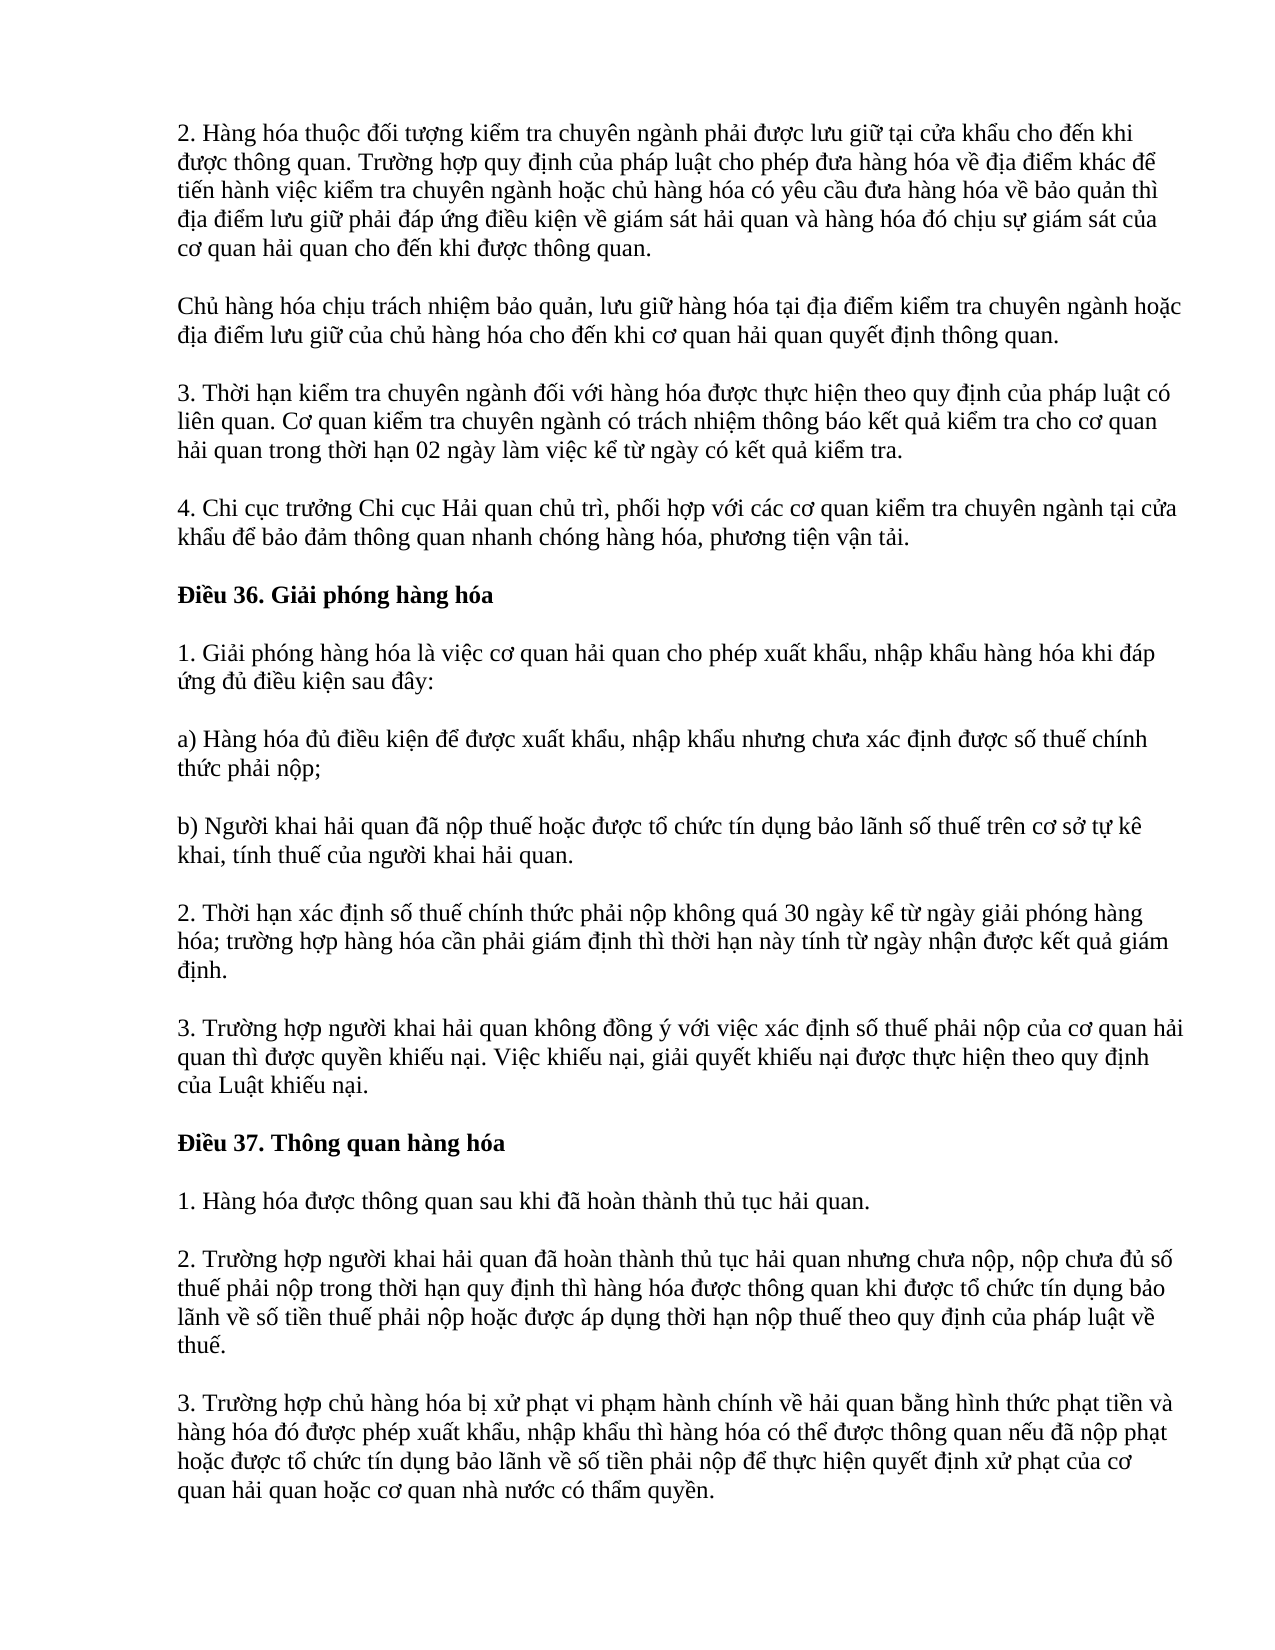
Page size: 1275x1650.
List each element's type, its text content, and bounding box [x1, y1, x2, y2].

text a) Hàng hóa đủ điều kiện để được xuất khẩu, nhập khẩu nhưng chưa xác định được số thuế chính thức phải nộp; [177, 724, 1186, 782]
text 2. Trường hợp người khai hải quan đã hoàn thành thủ tục hải quan nhưng chưa nộp, nộp chưa đủ số thuế phải nộp trong thời hạn quy định thì hàng hóa được thông quan khi được tổ chức tín dụng bảo lãnh về số tiền thuế phải nộp hoặc được áp dụng thời hạn nộp thuế theo quy định của pháp luật về thuế. [177, 1244, 1186, 1359]
text Chủ hàng hóa chịu trách nhiệm bảo quản, lưu giữ hàng hóa tại địa điểm kiểm tra chuyên ngành hoặc địa điểm lưu giữ của chủ hàng hóa cho đến khi cơ quan hải quan quyết định thông quan. [177, 291, 1186, 348]
text 1. Hàng hóa được thông quan sau khi đã hoàn thành thủ tục hải quan. [177, 1186, 1186, 1215]
text 1. Giải phóng hàng hóa là việc cơ quan hải quan cho phép xuất khẩu, nhập khẩu hàng hóa khi đáp ứng đủ điều kiện sau đây: [177, 638, 1186, 695]
text 2. Hàng hóa thuộc đối tượng kiểm tra chuyên ngành phải được lưu giữ tại cửa khẩu cho đến khi được thông quan. Trường hợp quy định của pháp luật cho phép đưa hàng hóa về địa điểm khác để tiến hành việc kiểm tra chuyên ngành hoặc chủ hàng hóa có yêu cầu đưa hàng hóa về bảo quản thì địa điểm lưu giữ phải đáp ứng điều kiện về giám sát hải quan và hàng hóa đó chịu sự giám sát của cơ quan hải quan cho đến khi được thông quan. [177, 118, 1186, 262]
text 4. Chi cục trưởng Chi cục Hải quan chủ trì, phối hợp với các cơ quan kiểm tra chuyên ngành tại cửa khẩu để bảo đảm thông quan nhanh chóng hàng hóa, phương tiện vận tải. [177, 493, 661, 551]
text 3. Trường hợp người khai hải quan không đồng ý với việc xác định số thuế phải nộp của cơ quan hải quan thì được quyền khiếu nại. Việc khiếu nại, giải quyết khiếu nại được thực hiện theo quy định của Luật khiếu nại. [177, 1013, 1186, 1099]
text 2. Thời hạn xác định số thuế chính thức phải nộp không quá 30 ngày kể từ ngày giải phóng hàng hóa; trường hợp hàng hóa cần phải giám định thì thời hạn này tính từ ngày nhận được kết quả giám định. [177, 898, 1186, 984]
text Điều 37. Thông quan hàng hóa [177, 1128, 1186, 1157]
text 4. Chi cục trưởng Chi cục Hải quan chủ trì, phối hợp với các cơ quan kiểm tra chuyên ngành tại cửa khẩu để bảo đảm thông quan nhanh chóng hàng hóa, phương tiện vận tải. [697, 493, 1186, 551]
text Điều 36. Giải phóng hàng hóa [177, 580, 1186, 608]
text 3. Thời hạn kiểm tra chuyên ngành đối với hàng hóa được thực hiện theo quy định của pháp luật có liên quan. Cơ quan kiểm tra chuyên ngành có trách nhiệm thông báo kết quả kiểm tra cho cơ quan hải quan trong thời hạn 02 ngày làm việc kể từ ngày có kết quả kiểm tra. [177, 378, 1186, 464]
text b) Người khai hải quan đã nộp thuế hoặc được tổ chức tín dụng bảo lãnh số thuế trên cơ sở tự kê khai, tính thuế của người khai hải quan. [177, 811, 1186, 868]
text 3. Trường hợp chủ hàng hóa bị xử phạt vi phạm hành chính về hải quan bằng hình thức phạt tiền và hàng hóa đó được phép xuất khẩu, nhập khẩu thì hàng hóa có thể được thông quan nếu đã nộp phạt hoặc được tổ chức tín dụng bảo lãnh về số tiền phải nộp để thực hiện quyết định xử phạt của cơ quan hải quan hoặc cơ quan nhà nước có thẩm quyền. [177, 1388, 1186, 1503]
